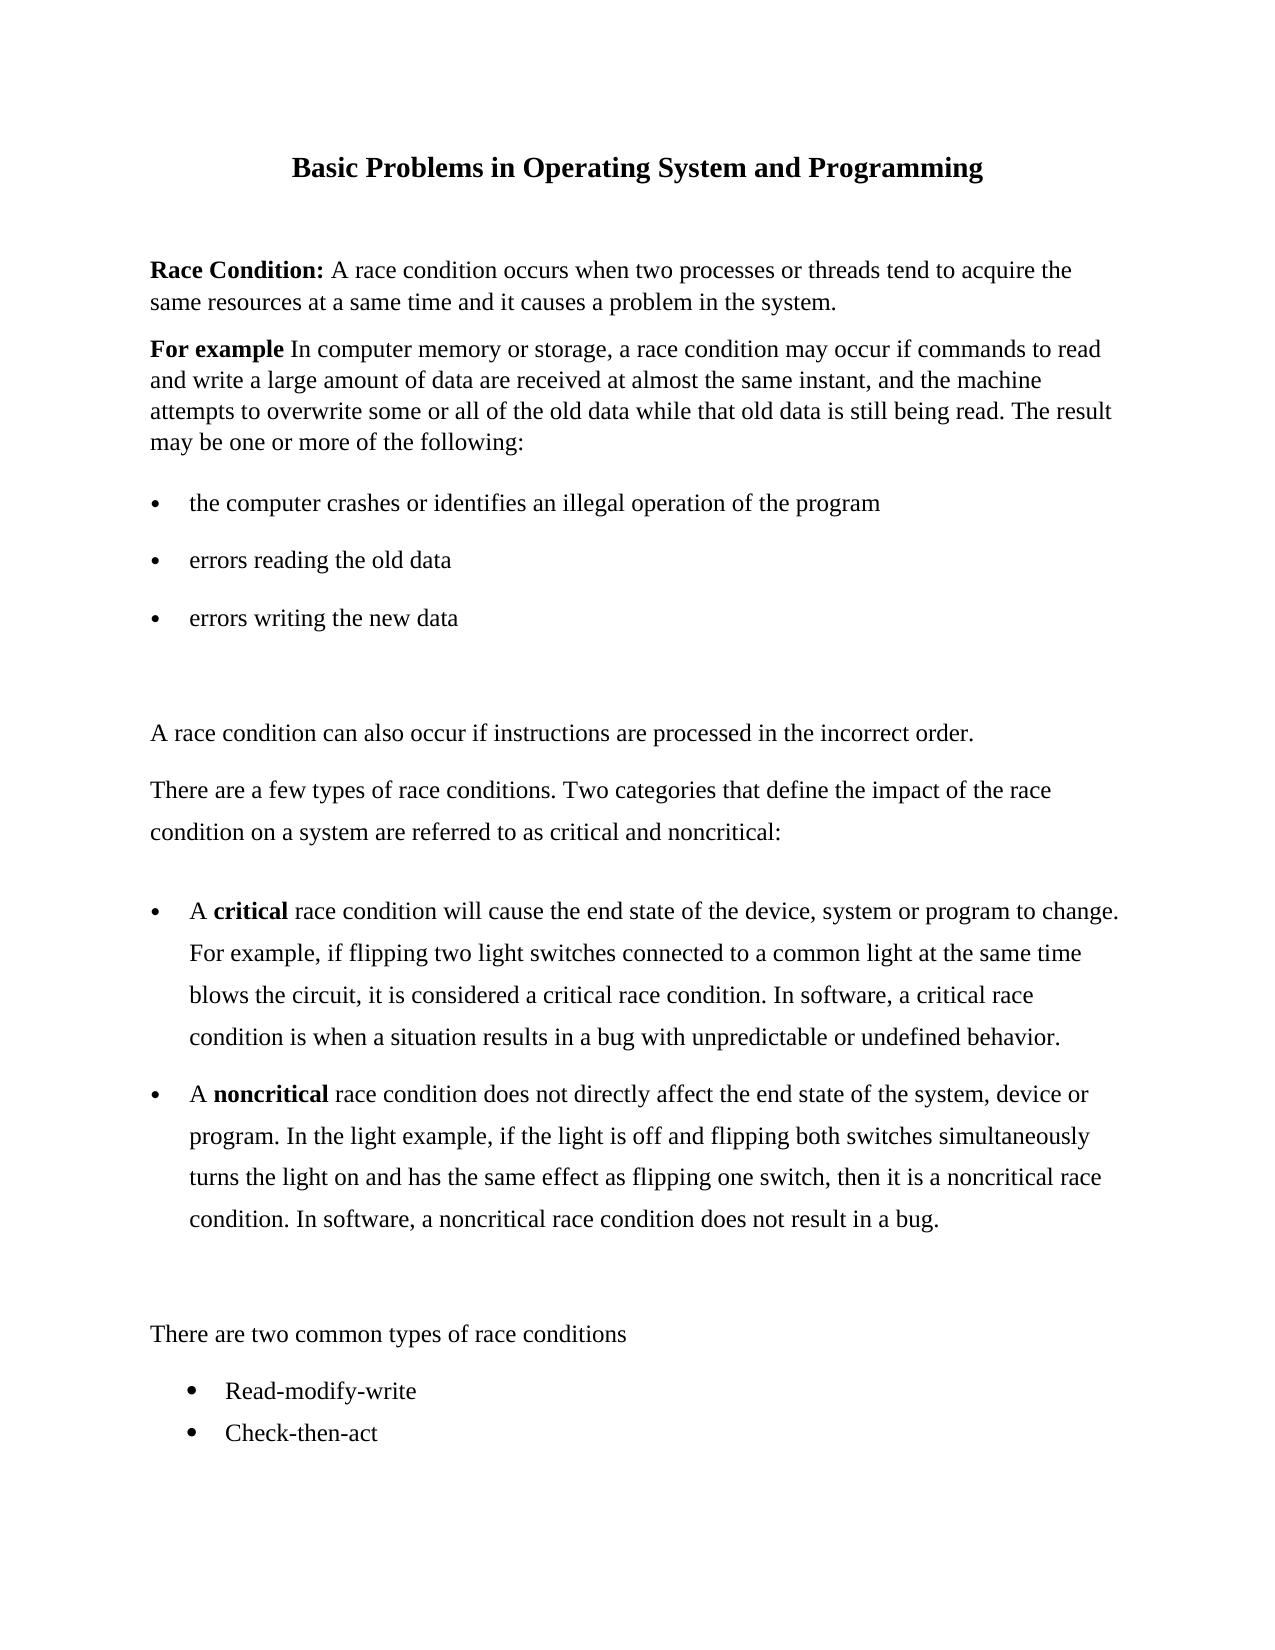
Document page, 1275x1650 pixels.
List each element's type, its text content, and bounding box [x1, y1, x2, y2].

text Race Condition: A race condition occurs when two processes or threads tend to acquire the same resources at a same time and it causes a problem in the system. [150, 256, 1125, 315]
text There are a few types of race conditions. Two categories that define the impact of the race condition on a system are referred to as critical and noncritical: [150, 762, 1125, 846]
list Check-then-act [187, 1405, 1125, 1447]
list Read-modify-write [187, 1363, 1125, 1405]
text For example In computer memory or storage, a race condition may occur if commands to read and write a large amount of data are received at almost the same instant, and the machine attempts to overwrite some or all of the old data while that old data is still being read. The result may be one or more of the following: [150, 334, 1125, 456]
list errors reading the old data [152, 533, 1125, 574]
list the computer crashes or identifies an illegal operation of the program [152, 475, 1125, 517]
list errors writing the new data [152, 590, 1125, 632]
text A race condition can also occur if instructions are processed in the incorrect order. [150, 705, 1125, 747]
text Basic Problems in Operating System and Programming [150, 150, 1125, 183]
list A noncritical race condition does not directly affect the end state of the system, device or program. In the light example, if the light is off and flipping both switches simultaneously turns the light on and has the same effect as flipping one switch, then it is a noncritical race condition. In software, a noncritical race condition does not result in a bug. [152, 1066, 1125, 1233]
text There are two common types of race conditions [150, 1306, 1125, 1348]
list A critical race condition will cause the end state of the device, system or program to change. For example, if flipping two light switches connected to a common light at the same time blows the circuit, it is considered a critical race condition. In software, a critical race condition is when a situation results in a bug with unpredictable or undefined behavior. [152, 883, 1125, 1050]
